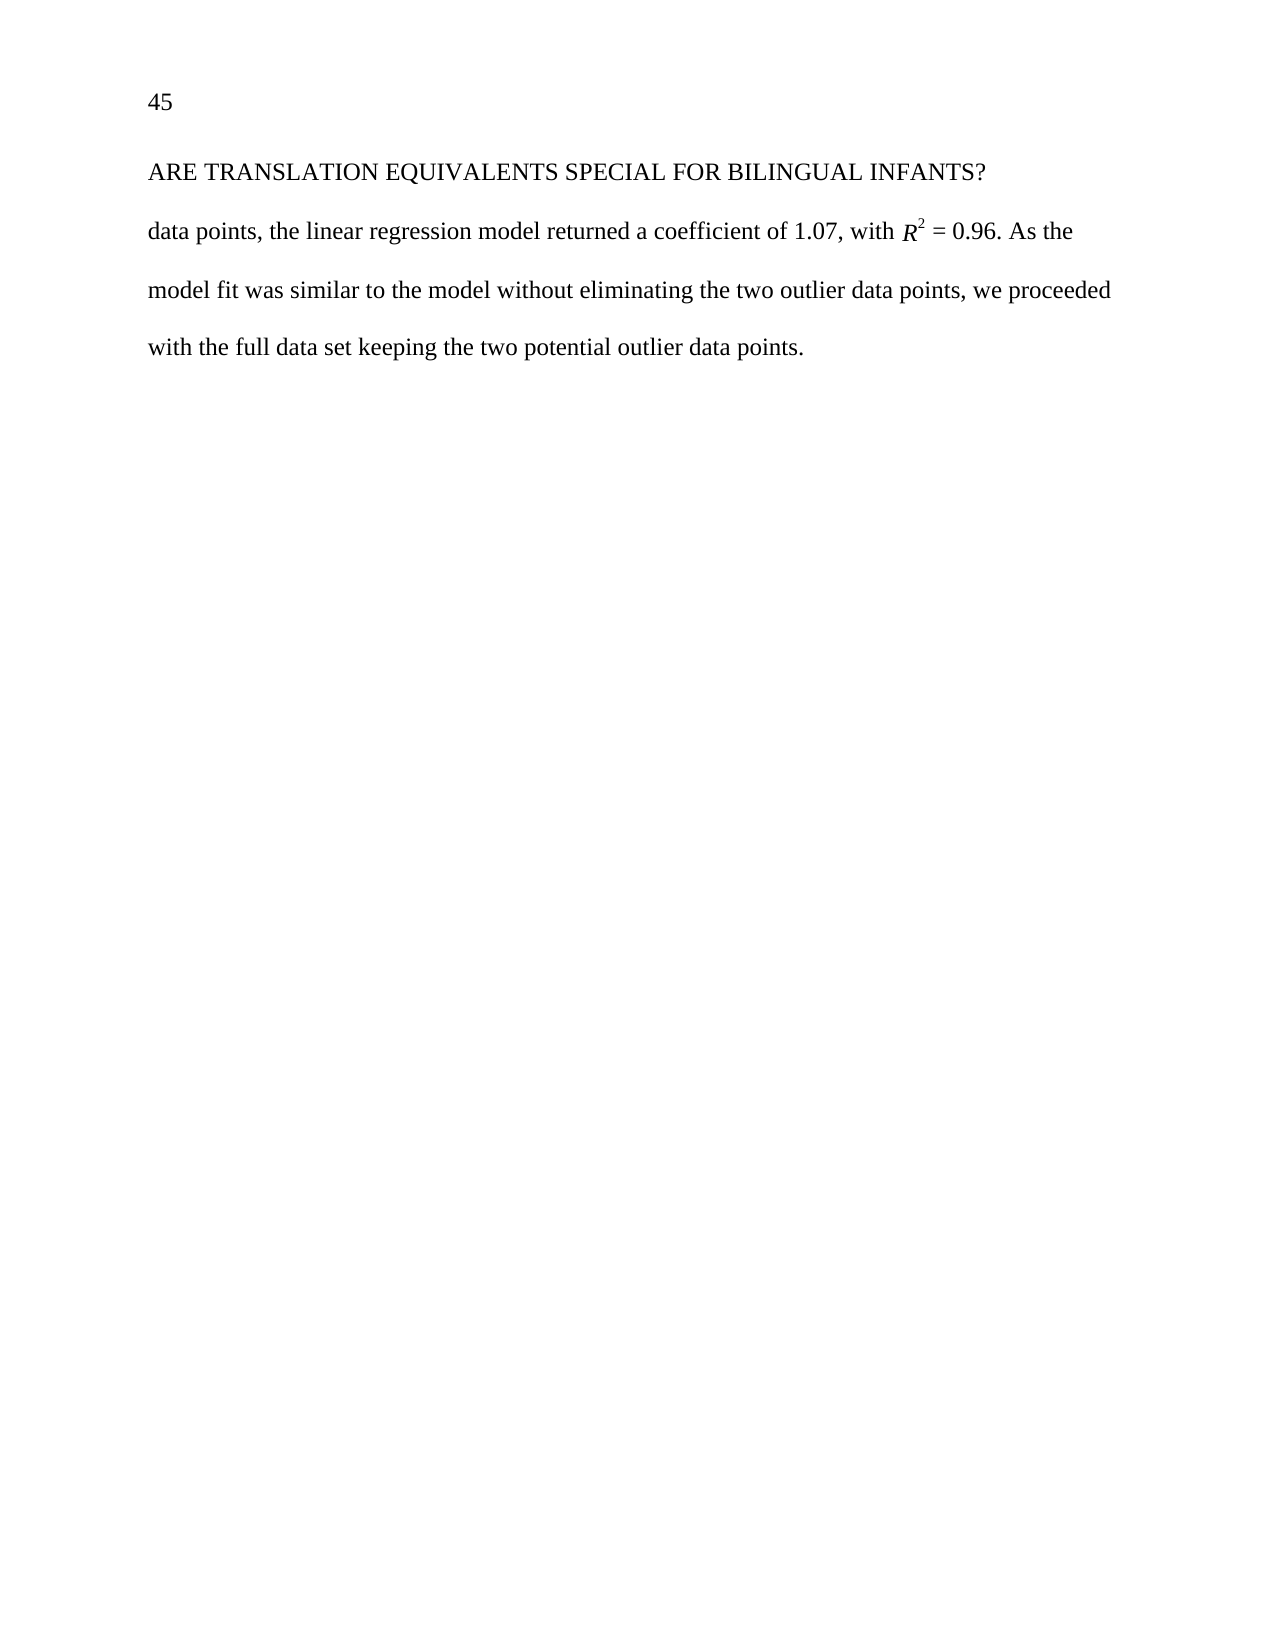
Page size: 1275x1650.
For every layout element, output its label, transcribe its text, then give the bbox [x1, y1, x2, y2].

text To illustrate the close fit between the Neutral Account and our data, we used the Bilingual Vocabulary Model formula TE = 1 × (DOM×NONDOM/LEARNABLE) to estimate each child’s expected translation equivalent knowledge (setting BIAS = 1; also setting the intercept at 0 to replicate our linear regression model), which is plotted against our observed data in Figure 5. Expected and observed translation equivalents were closely aligned with the Neutral Account of the Bilingual Vocabulary Model (i.e., BIAS = 1), suggesting that the Neutral Account provides a parsimonious explanation for bilinguals’ translation equivalent knowledge. This provides evidence for the notion that translation equivalents are neither harder nor easier to learn than singlets in bilingual vocabulary learning. Note that visual inspection suggested that there could be some possible outliers. Cook’s distance was estimated for our linear regression model described above and identified two data points with a cook’s distance over 0.4. After removing those two data points, the linear regression model returned a coefficient of 1.07, with = 0.96. As the model fit was similar to the model without eliminating the two outlier data points, we proceeded with the full data set keeping the two potential outlier data points. [148, 215, 1127, 361]
